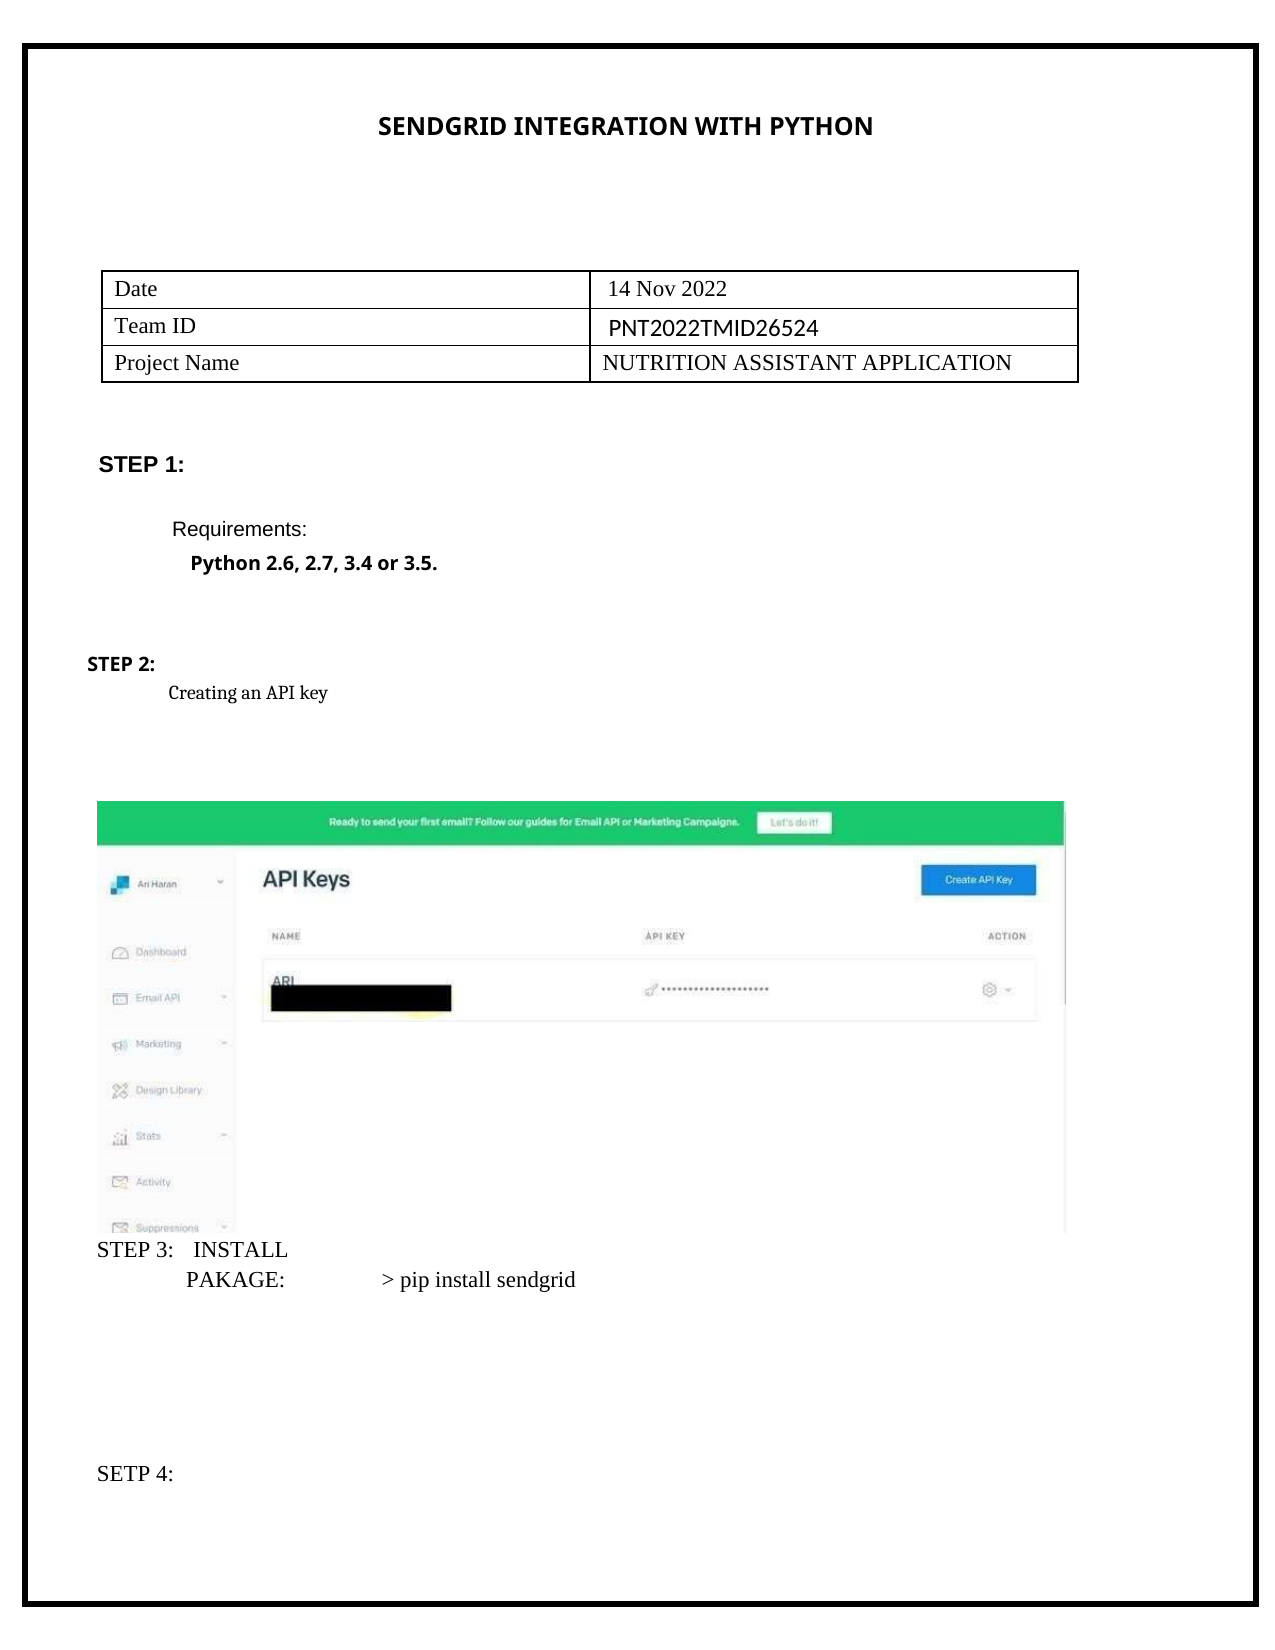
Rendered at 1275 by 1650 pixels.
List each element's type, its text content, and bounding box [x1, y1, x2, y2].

text SETP 4: [97, 1460, 1071, 1486]
text Requirements: [172, 517, 1071, 541]
text Python 2.6, 2.7, 3.4 or 3.5. [154, 549, 1071, 576]
picture [97, 801, 1067, 1233]
table_header Date [103, 272, 589, 307]
text SENDGRID INTEGRATION WITH PYTHON [378, 108, 1071, 142]
table_cell PNT2022TMID26524 [591, 309, 1077, 345]
table_header 14 Nov 2022 [591, 272, 1077, 307]
text STEP 3: INSTALL [97, 1236, 290, 1263]
table_cell Team ID [103, 309, 589, 345]
table_cell Project Name [103, 346, 589, 381]
text PAKAGE: > pip install sendgrid [75, 1266, 1071, 1292]
text STEP 2: [73, 651, 175, 678]
table_cell NUTRITION ASSISTANT APPLICATION [591, 346, 1077, 381]
text STEP 1: [98, 451, 1071, 478]
text Creating an API key [169, 682, 1071, 704]
